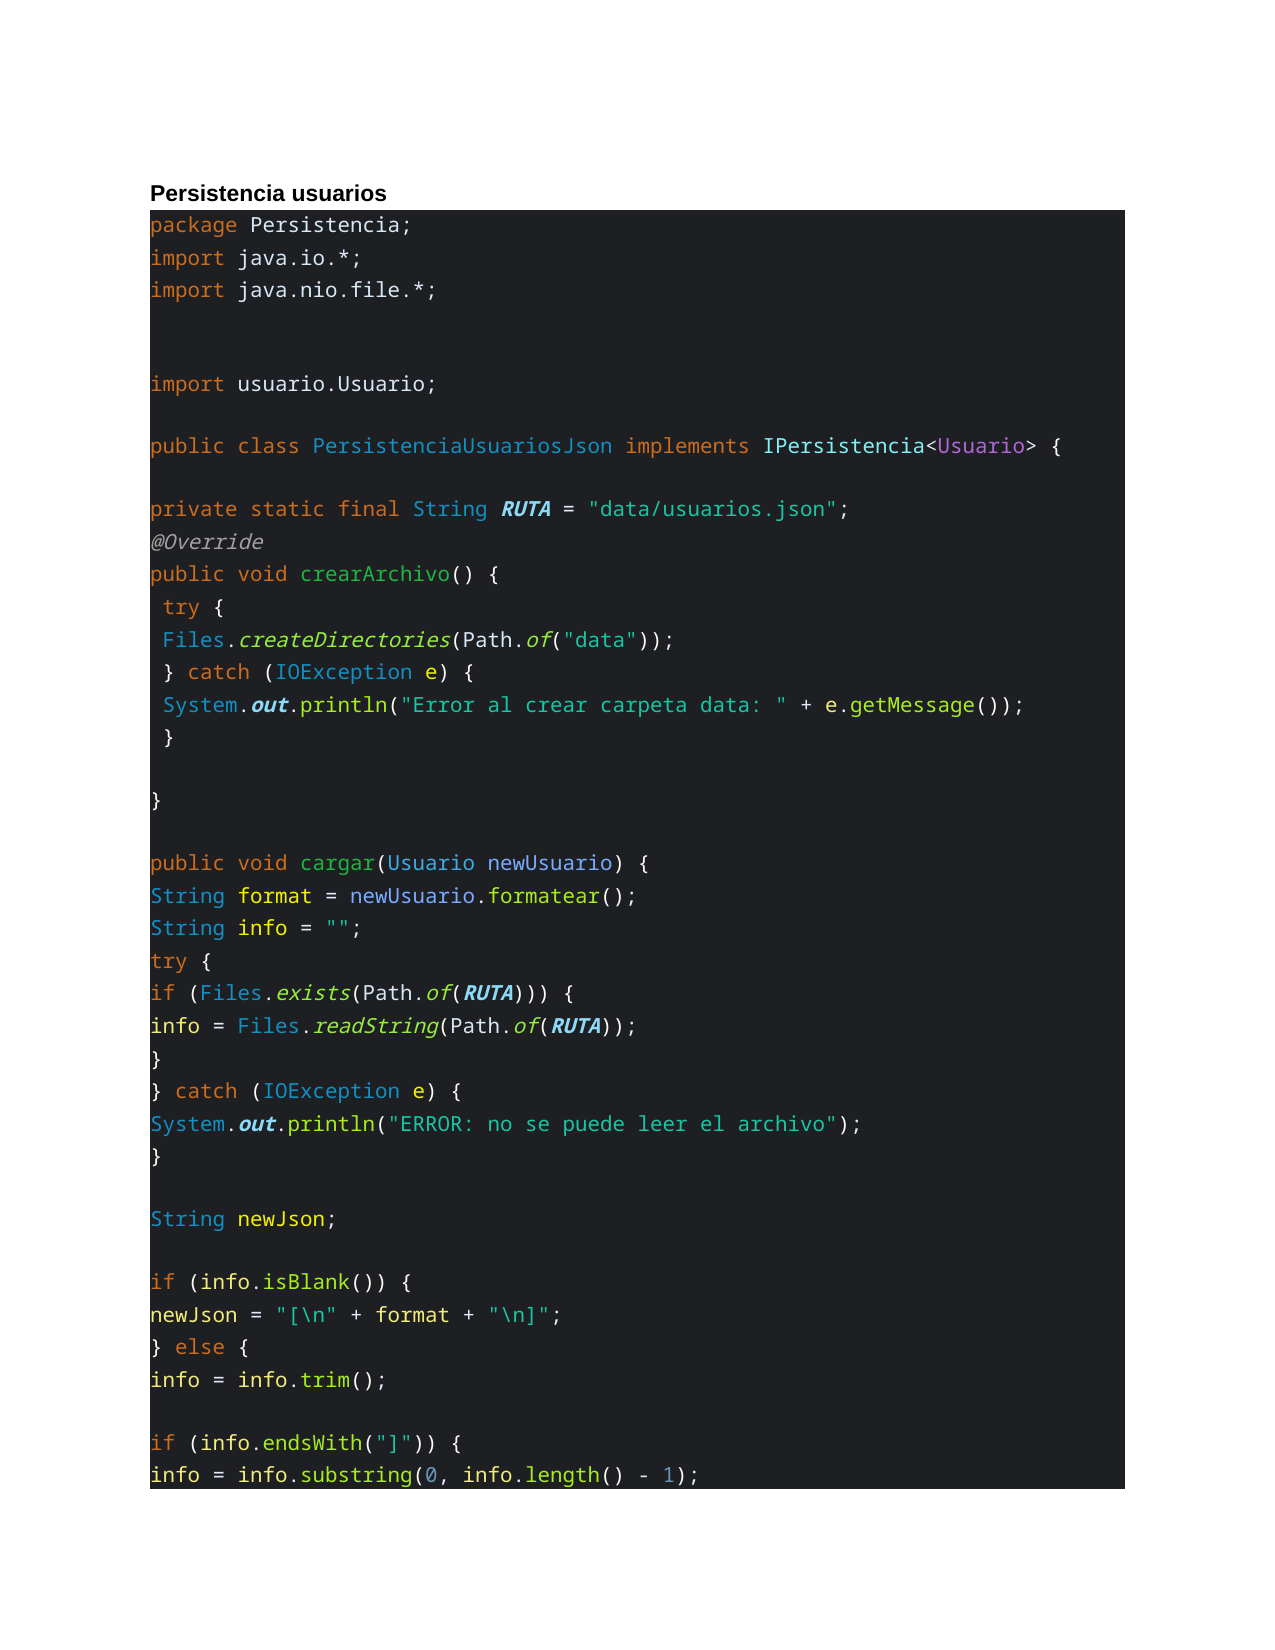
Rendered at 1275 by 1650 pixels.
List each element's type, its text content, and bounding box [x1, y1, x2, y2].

text if (info.isBlank()) { [150, 1267, 1125, 1296]
text } else { [150, 1332, 1125, 1361]
text package Persistencia; [150, 210, 1125, 239]
text info = info.trim(); [150, 1365, 1125, 1393]
text info = info.substring(0, info.length() - 1); [150, 1460, 1125, 1489]
text import usuario.Usuario; [150, 369, 1125, 397]
text public void cargar(Usuario newUsuario) { [150, 848, 1125, 877]
text String info = ""; [150, 913, 1125, 942]
text } [150, 1044, 1125, 1072]
text } [150, 722, 1125, 751]
text Files.createDirectories(Path.of("data")); [150, 625, 1125, 653]
text private static final String RUTA = "data/usuarios.json"; [150, 494, 1125, 523]
text System.out.println("Error al crear carpeta data: " + e.getMessage()); [150, 690, 1125, 718]
text import java.io.*; [150, 243, 1125, 271]
text if (Files.exists(Path.of(RUTA))) { [150, 978, 1125, 1007]
text String format = newUsuario.formatear(); [150, 881, 1125, 909]
text } [150, 1142, 1125, 1170]
text String newJson; [150, 1204, 1125, 1233]
text public void crearArchivo() { [150, 559, 1125, 588]
text import java.nio.file.*; [150, 276, 1125, 304]
text if (info.endsWith("]")) { [150, 1428, 1125, 1456]
text } [150, 785, 1125, 814]
text newJson = "[\n" + format + "\n]"; [150, 1300, 1125, 1328]
text } catch (IOException e) { [150, 1076, 1125, 1105]
text public class PersistenciaUsuariosJson implements IPersistencia<Usuario> { [150, 431, 1125, 460]
text try { [150, 592, 1125, 621]
text info = Files.readString(Path.of(RUTA)); [150, 1011, 1125, 1039]
text Persistencia usuarios [150, 180, 1125, 207]
text } catch (IOException e) { [150, 657, 1125, 686]
text try { [150, 946, 1125, 974]
text System.out.println("ERROR: no se puede leer el archivo"); [150, 1109, 1125, 1137]
text @Override [150, 527, 1125, 555]
